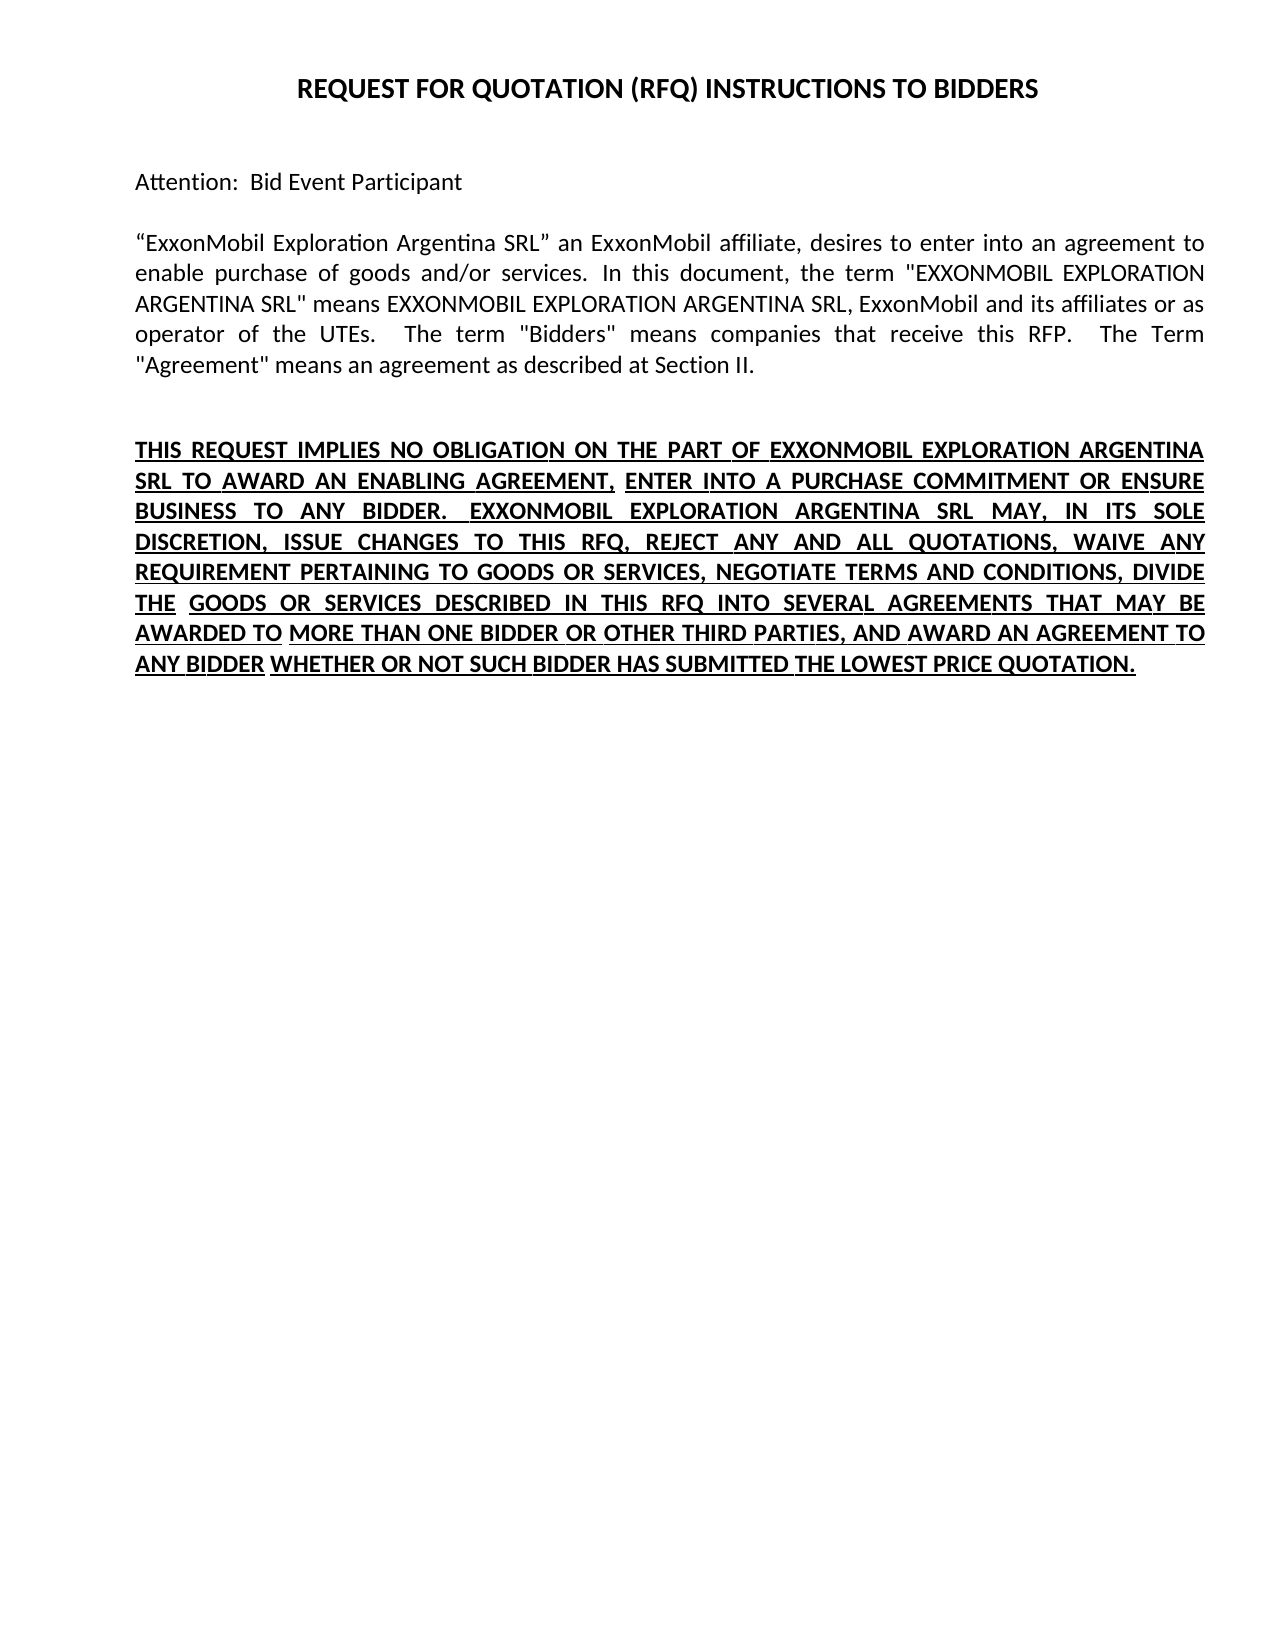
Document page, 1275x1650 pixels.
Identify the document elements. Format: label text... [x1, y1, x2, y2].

text “ExxonMobil Exploration Argentina SRL” an ExxonMobil affiliate, desires to enter into an agreement to enable purchase of goods and/or services. In this document, the term "EXXONMOBIL EXPLORATION ARGENTINA SRL" means EXXONMOBIL EXPLORATION ARGENTINA SRL, ExxonMobil and its affiliates or as operator of the UTEs. The term "Bidders" means companies that receive this RFP. The Term "Agreement" means an agreement as described at Section II. [135, 227, 1205, 379]
text THIS REQUEST IMPLIES NO OBLIGATION ON THE PART OF EXXONMOBIL EXPLORATION ARGENTINA SRL TO AWARD AN ENABLING AGREEMENT, ENTER INTO A PURCHASE COMMITMENT OR ENSURE BUSINESS TO ANY BIDDER. EXXONMOBIL EXPLORATION ARGENTINA SRL MAY, IN ITS SOLE DISCRETION, ISSUE CHANGES TO THIS RFQ, REJECT ANY AND ALL QUOTATIONS, WAIVE ANY REQUIREMENT PERTAINING TO GOODS OR SERVICES, NEGOTIATE TERMS AND CONDITIONS, DIVIDE THE GOODS OR SERVICES DESCRIBED IN THIS RFQ INTO SEVERAL AGREEMENTS THAT MAY BE AWARDED TO MORE THAN ONE BIDDER OR OTHER THIRD PARTIES, AND AWARD AN AGREEMENT TO ANY BIDDER WHETHER OR NOT SUCH BIDDER HAS SUBMITTED THE LOWEST PRICE QUOTATION. [135, 434, 1205, 521]
text THIS REQUEST IMPLIES NO OBLIGATION ON THE PART OF EXXONMOBIL EXPLORATION ARGENTINA SRL TO AWARD AN ENABLING AGREEMENT, ENTER INTO A PURCHASE COMMITMENT OR ENSURE BUSINESS TO ANY BIDDER. EXXONMOBIL EXPLORATION ARGENTINA SRL MAY, IN ITS SOLE DISCRETION, ISSUE CHANGES TO THIS RFQ, REJECT ANY AND ALL QUOTATIONS, WAIVE ANY REQUIREMENT PERTAINING TO GOODS OR SERVICES, NEGOTIATE TERMS AND CONDITIONS, DIVIDE THE GOODS OR SERVICES DESCRIBED IN THIS RFQ INTO SEVERAL AGREEMENTS THAT MAY BE AWARDED TO MORE THAN ONE BIDDER OR OTHER THIRD PARTIES, AND AWARD AN AGREEMENT TO ANY BIDDER WHETHER OR NOT SUCH BIDDER HAS SUBMITTED THE LOWEST PRICE QUOTATION. [135, 584, 1205, 679]
text REQUEST FOR QUOTATION (RFQ) INSTRUCTIONS TO BIDDERS [123, 70, 1212, 106]
text Attention: Bid Event Participant [135, 166, 466, 196]
